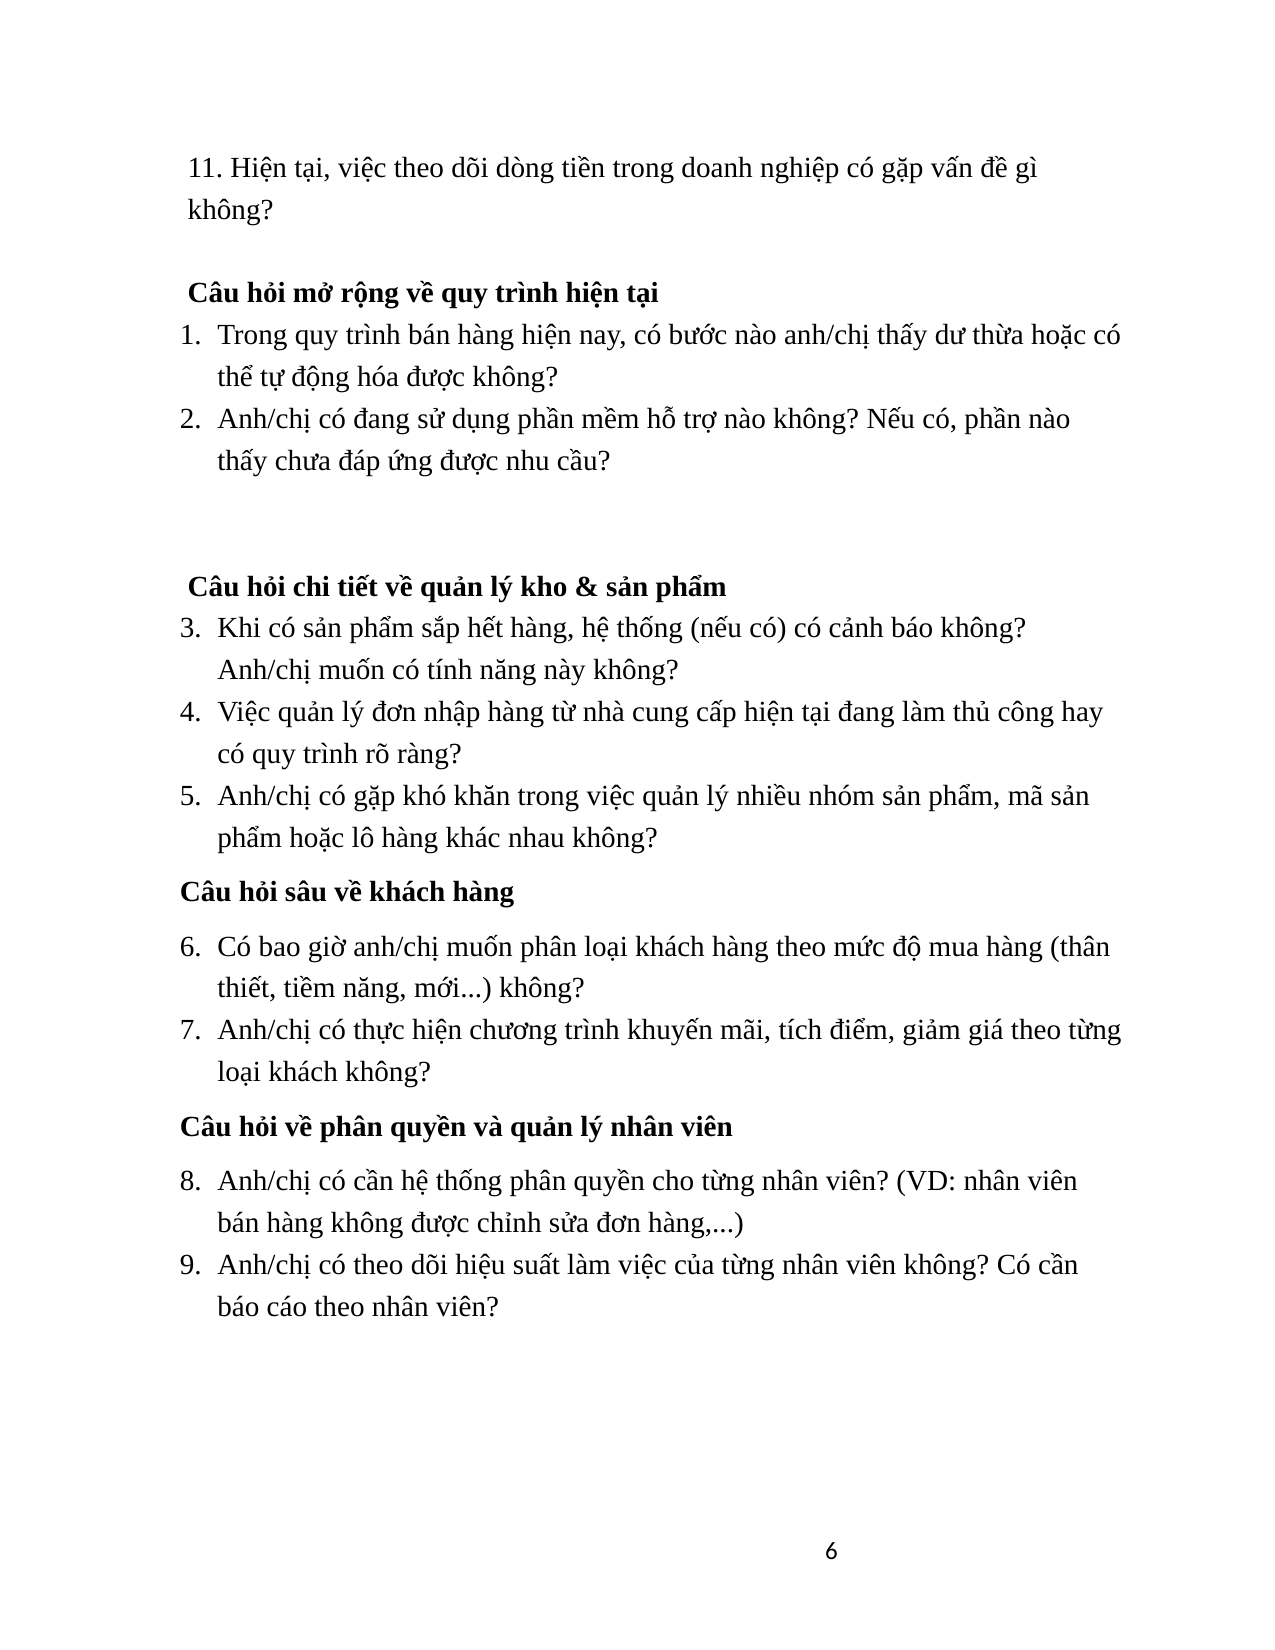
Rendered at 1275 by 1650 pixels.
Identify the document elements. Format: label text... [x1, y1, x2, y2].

list Anh/chị có theo dõi hiệu suất làm việc của từng nhân viên không? Có cần báo cáo theo nhân viên? [179, 1247, 1125, 1322]
list Việc quản lý đơn nhập hàng từ nhà cung cấp hiện tại đang làm thủ công hay có quy trình rõ ràng? [179, 694, 1125, 770]
list 11. Hiện tại, việc theo dõi dòng tiền trong doanh nghiệp có gặp vấn đề gì không? [187, 150, 1125, 225]
text Câu hỏi sâu về khách hàng [179, 874, 1125, 908]
list Anh/chị có đang sử dụng phần mềm hỗ trợ nào không? Nếu có, phần nào thấy chưa đáp ứng được nhu cầu? [179, 401, 1125, 477]
list Trong quy trình bán hàng hiện nay, có bước nào anh/chị thấy dư thừa hoặc có thể tự động hóa được không? [179, 317, 1125, 393]
list Có bao giờ anh/chị muốn phân loại khách hàng theo mức độ mua hàng (thân thiết, tiềm năng, mới...) không? [179, 929, 1125, 1004]
list Anh/chị có cần hệ thống phân quyền cho từng nhân viên? (VD: nhân viên bán hàng không được chỉnh sửa đơn hàng,...) [179, 1163, 1125, 1238]
list Câu hỏi mở rộng về quy trình hiện tại [187, 276, 1125, 309]
list Câu hỏi chi tiết về quản lý kho & sản phẩm [187, 569, 1125, 602]
list Anh/chị có thực hiện chương trình khuyến mãi, tích điểm, giảm giá theo từng loại khách không? [179, 1012, 1125, 1088]
list Anh/chị có gặp khó khăn trong việc quản lý nhiều nhóm sản phẩm, mã sản phẩm hoặc lô hàng khác nhau không? [179, 778, 1125, 853]
text Câu hỏi về phân quyền và quản lý nhân viên [179, 1109, 1125, 1142]
list Khi có sản phẩm sắp hết hàng, hệ thống (nếu có) có cảnh báo không? Anh/chị muốn có tính năng này không? [179, 611, 1125, 686]
